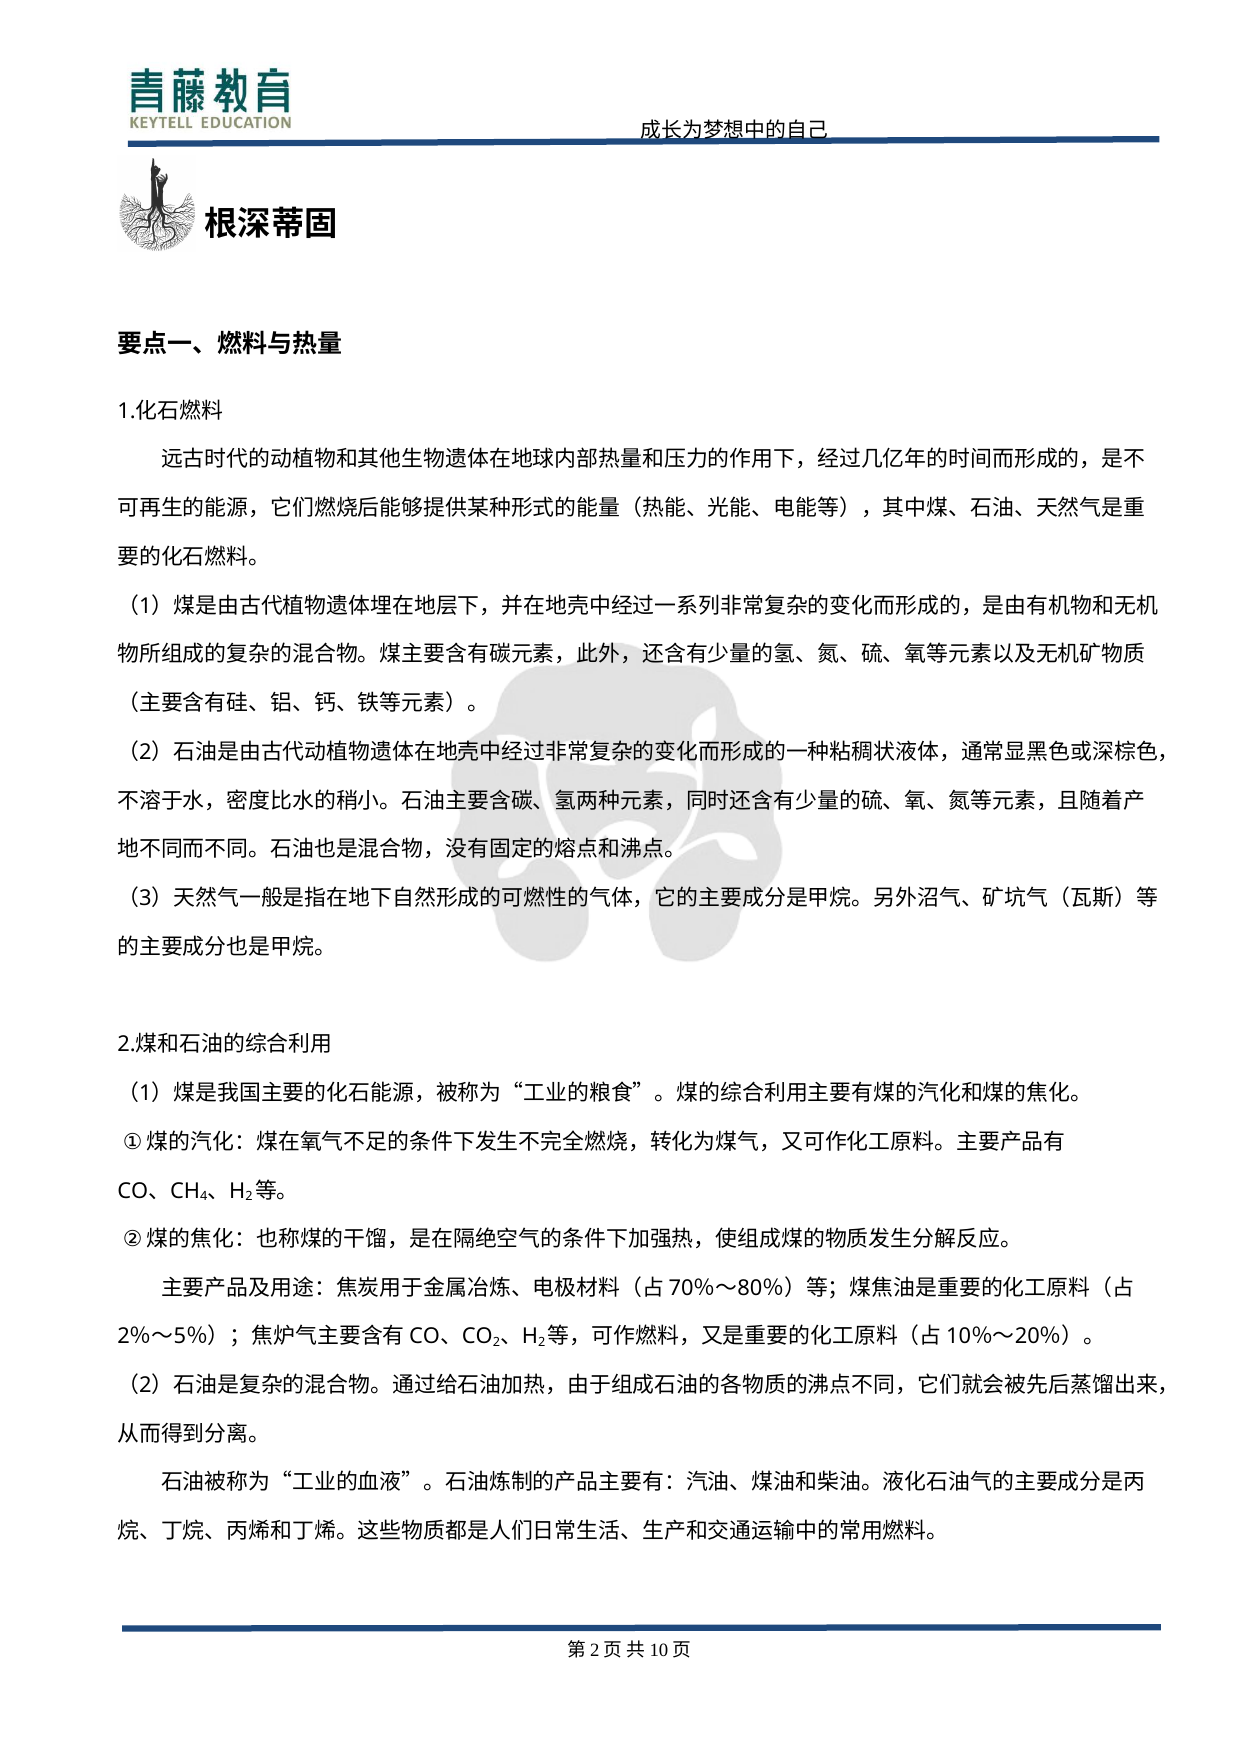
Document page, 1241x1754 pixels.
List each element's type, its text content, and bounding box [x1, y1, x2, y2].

subtitle 根深蒂固 [117, 156, 1159, 286]
text 要点一、燃料与热量 [117, 309, 1159, 374]
picture [113, 51, 303, 134]
text 石油被称为“工业的血液”。石油炼制的产品主要有：汽油、煤油和柴油。液化石油气的主要成分是丙烷、丁烷、丙烯和丁烯。这些物质都是人们日常生活、生产和交通运输中的常用燃料。 [117, 1464, 1159, 1594]
text 1.化石燃料 [117, 393, 1159, 425]
text 远古时代的动植物和其他生物遗体在地球内部热量和压力的作用下，经过几亿年的时间而形成的，是不可再生的能源，它们燃烧后能够提供某种形式的能量（热能、光能、电能等），其中煤、石油、天然气是重要的化石燃料。 （1）煤是由古代植物遗体埋在地层下，并在地壳中经过一系列非常复杂的变化而形成的，是由有机物和无机物所组成的复杂的混合物。煤主要含有碳元素，此外，还含有少量的氢、氮、硫、氧等元素以及无机矿物质（主要含有硅、铝、钙、铁等元素）。 （2）石油是由古代动植物遗体在地壳中经过非常复杂的变化而形成的一种粘稠状液体，通常显黑色或深棕色，不溶于水，密度比水的稍小。石油主要含碳、氢两种元素，同时还含有少量的硫、氧、氮等元素，且随着产地不同而不同。石油也是混合物，没有固定的熔点和沸点。 （3）天然气一般是指在地下自然形成的可燃性的气体，它的主要成分是甲烷。另外沼气、矿坑气（瓦斯）等的主要成分也是甲烷。 [117, 441, 1159, 1010]
text 主要产品及用途：焦炭用于金属冶炼、电极材料（占70％～80％）等；煤焦油是重要的化工原料（占2％～5％）；焦炉气主要含有CO、CO2、H2等，可作燃料，又是重要的化工原料（占10％～20％）。 （2）石油是复杂的混合物。通过给石油加热，由于组成石油的各物质的沸点不同，它们就会被先后蒸馏出来，从而得到分离。 [117, 1269, 1159, 1448]
text 2.煤和石油的综合利用 （1）煤是我国主要的化石能源，被称为“工业的粮食”。煤的综合利用主要有煤的汽化和煤的焦化。 ①煤的汽化：煤在氧气不足的条件下发生不完全燃烧，转化为煤气，又可作化工原料。主要产品有CO、CH4、H2等。 ②煤的焦化：也称煤的干馏，是在隔绝空气的条件下加强热，使组成煤的物质发生分解反应。 [117, 1026, 1159, 1253]
